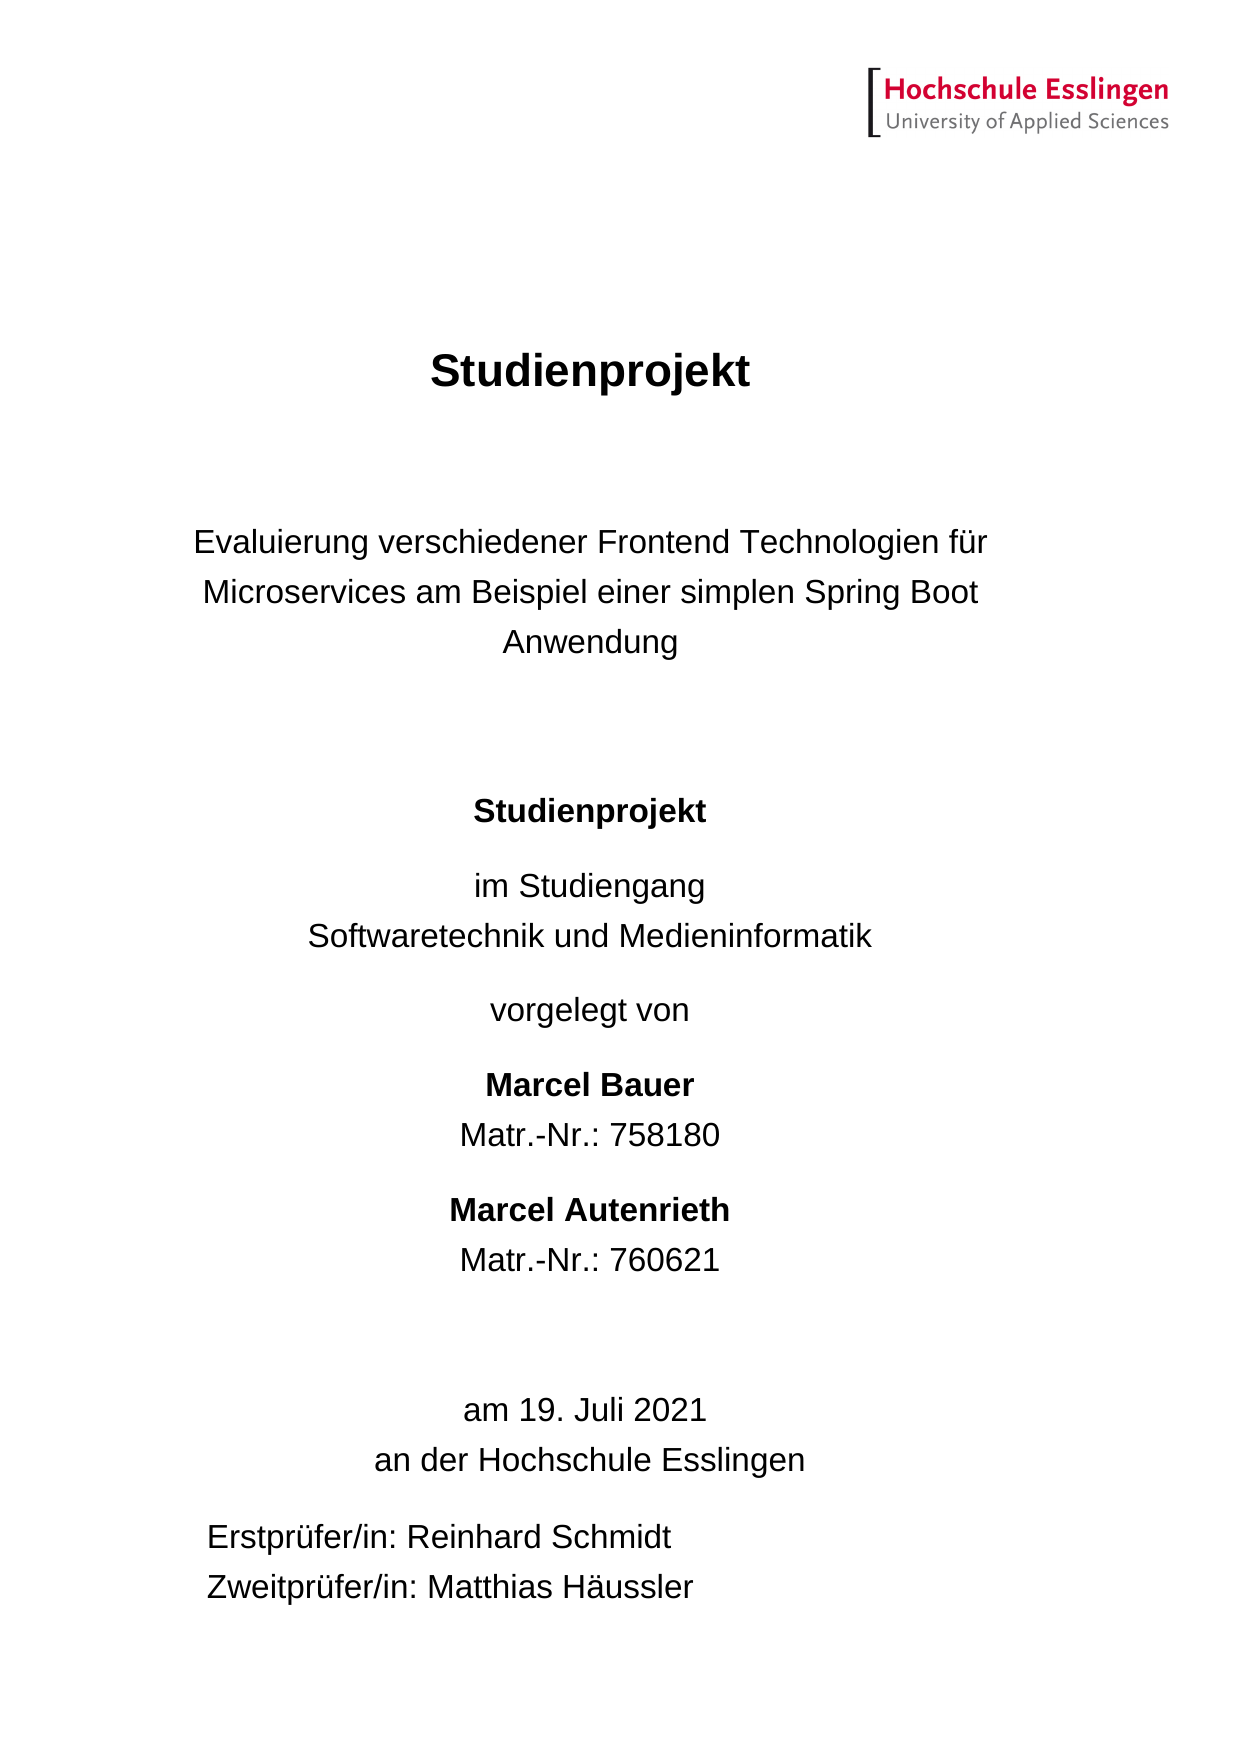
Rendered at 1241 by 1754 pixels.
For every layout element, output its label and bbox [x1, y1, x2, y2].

picture [867, 67, 1170, 138]
